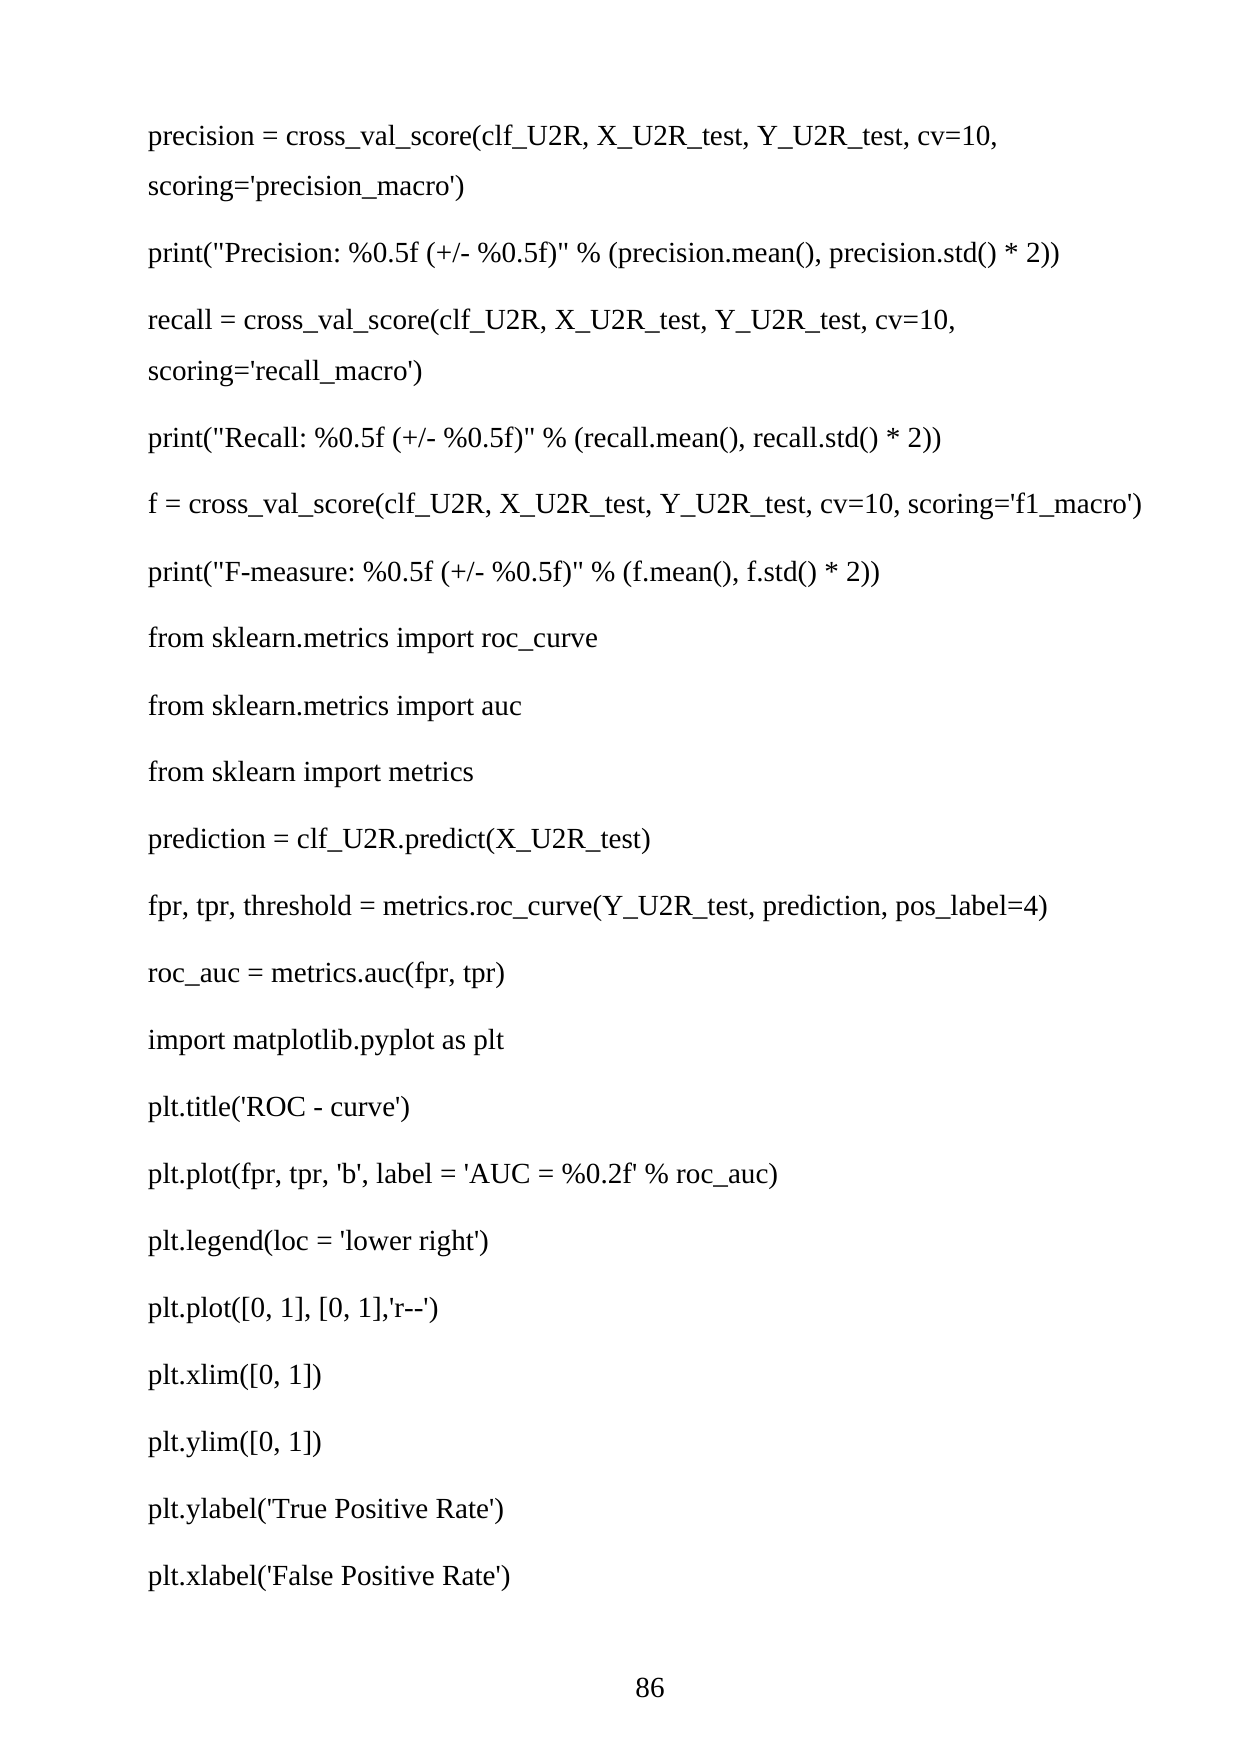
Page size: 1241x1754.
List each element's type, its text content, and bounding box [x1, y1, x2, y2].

text print("Recall: %0.5f (+/- %0.5f)" % (recall.mean(), recall.std() * 2)) [148, 420, 1152, 453]
text recall = cross_val_score(clf_U2R, X_U2R_test, Y_U2R_test, cv=10, scoring='recall_macro') [148, 302, 1152, 386]
text roc_auc = metrics.auc(fpr, tpr) [148, 956, 1152, 989]
text fpr, tpr, threshold = metrics.roc_curve(Y_U2R_test, prediction, pos_label=4) [148, 888, 1152, 922]
text from sklearn.metrics import auc [148, 688, 1152, 721]
text prediction = clf_U2R.predict(X_U2R_test) [148, 822, 1152, 855]
text plt.legend(loc = 'lower right') [148, 1223, 1152, 1257]
text f = cross_val_score(clf_U2R, X_U2R_test, Y_U2R_test, cv=10, scoring='f1_macro') [148, 487, 1152, 520]
text precision = cross_val_score(clf_U2R, X_U2R_test, Y_U2R_test, cv=10, scoring='precision_macro') [148, 118, 1152, 202]
text print("F-measure: %0.5f (+/- %0.5f)" % (f.mean(), f.std() * 2)) [148, 554, 1152, 587]
text plt.xlim([0, 1]) [148, 1357, 1152, 1391]
text plt.ylabel('True Positive Rate') [148, 1491, 1152, 1525]
text plt.plot([0, 1], [0, 1],'r--') [148, 1290, 1152, 1324]
text plt.xlabel('False Positive Rate') [148, 1558, 1152, 1592]
text from sklearn import metrics [148, 754, 1152, 788]
text from sklearn.metrics import roc_curve [148, 621, 1152, 654]
text import matplotlib.pyplot as plt [148, 1022, 1152, 1056]
text plt.plot(fpr, tpr, 'b', label = 'AUC = %0.2f' % roc_auc) [148, 1156, 1152, 1190]
text print("Precision: %0.5f (+/- %0.5f)" % (precision.mean(), precision.std() * 2)) [148, 235, 1152, 269]
text plt.title('ROC - curve') [148, 1089, 1152, 1123]
text plt.ylim([0, 1]) [148, 1424, 1152, 1458]
